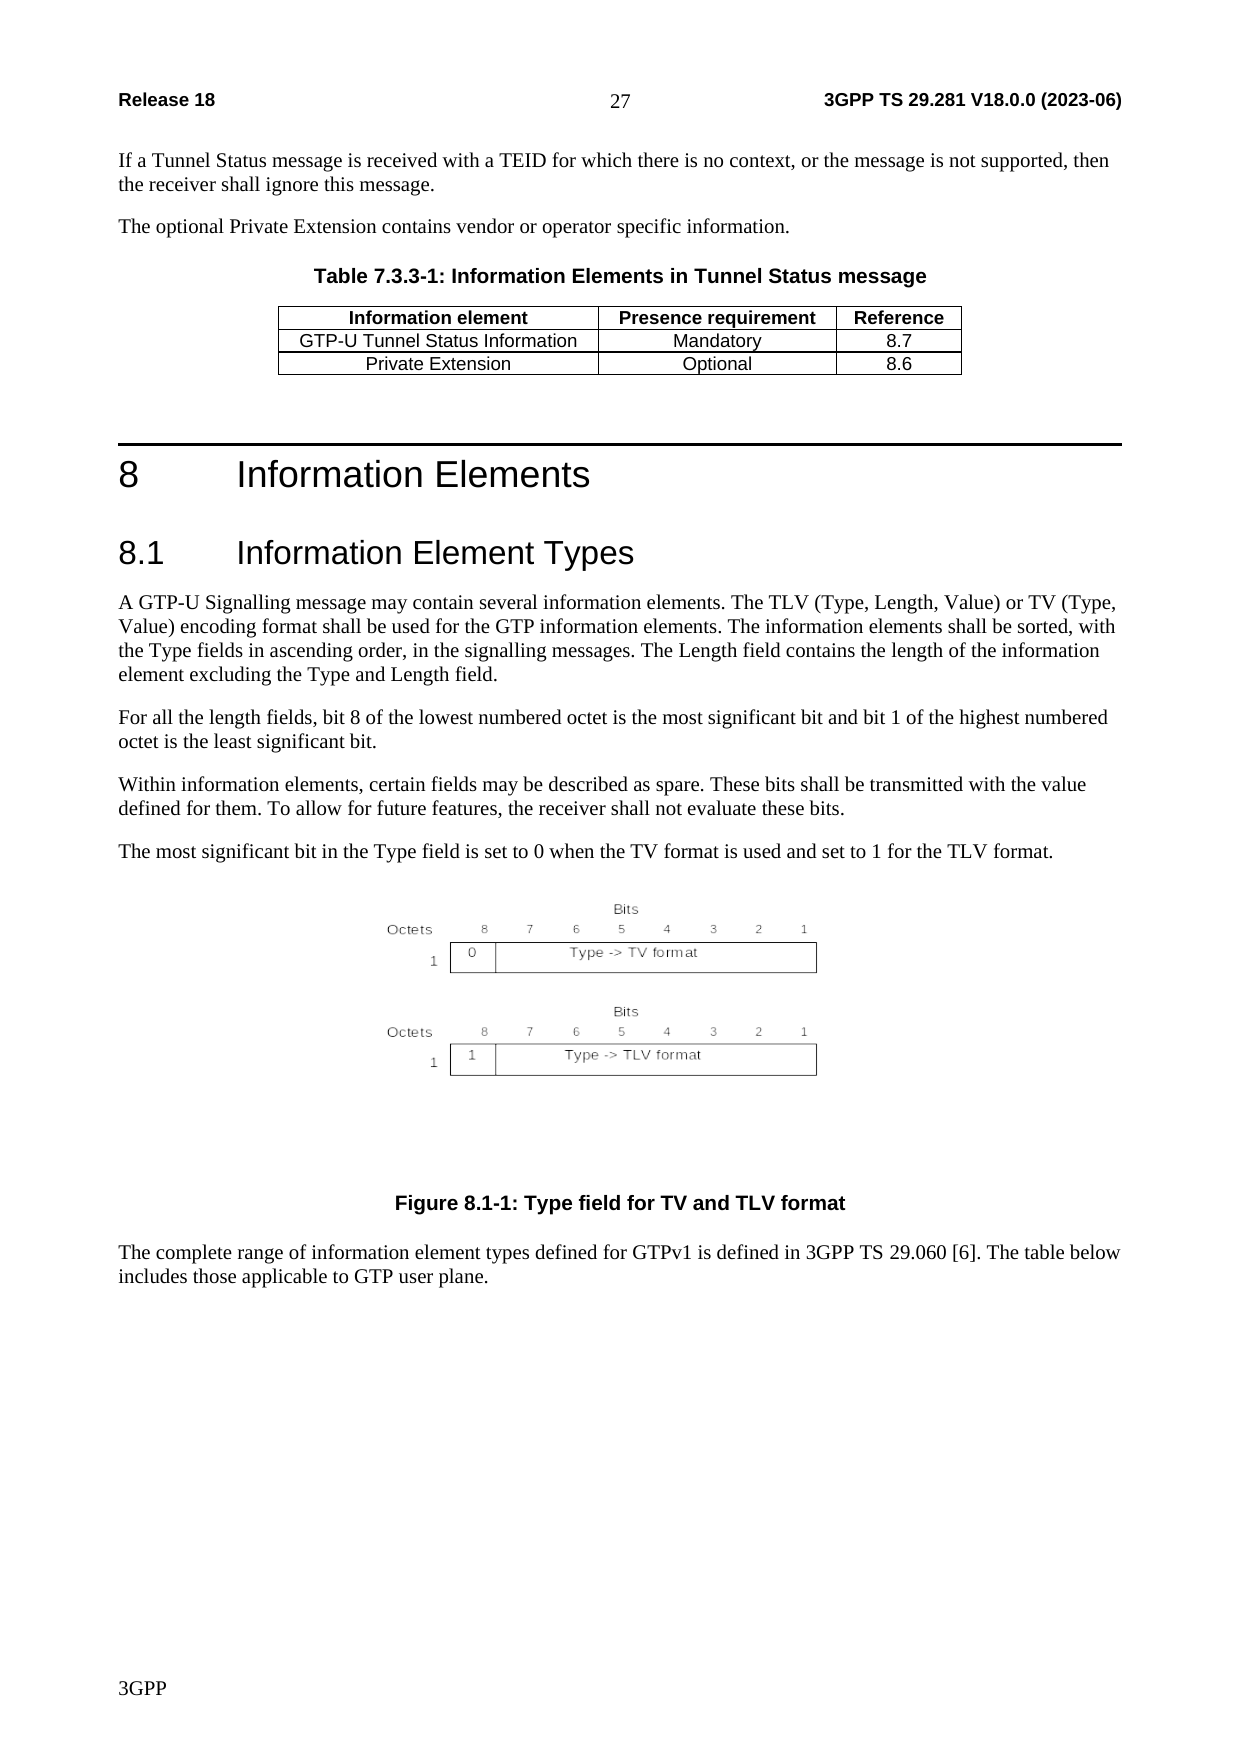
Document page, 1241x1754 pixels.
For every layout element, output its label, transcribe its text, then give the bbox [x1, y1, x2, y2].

table_cell 8.6 [837, 353, 961, 374]
text Table 7.3.3-1: Information Elements in Tunnel Status message [118, 263, 1122, 287]
text The optional Private Extension contains vendor or operator specific information. [118, 214, 1122, 238]
table_cell GTP-U Tunnel Status Information [279, 330, 598, 351]
table_cell 8.7 [837, 330, 961, 351]
table_cell Optional [599, 353, 836, 374]
table_header Information element [279, 307, 598, 329]
table_header Presence requirement [599, 307, 836, 329]
table_cell Private Extension [279, 353, 598, 374]
subtitle 8.1 Information Element Types [118, 533, 1122, 571]
text Within information elements, certain fields may be described as spare. These bits shall be transmitted with the value defined for them. To allow for future features, the receiver shall not evaluate these bits. [118, 772, 1122, 820]
text If a Tunnel Status message is received with a TEID for which there is no context, or the message is not supported, then the receiver shall ignore this message. [118, 147, 1122, 196]
subtitle 8 Information Elements [118, 446, 1122, 495]
text The complete range of information element types defined for GTPv1 is defined in 3GPP TS 29.060 [6]. The table below includes those applicable to GTP user plane. [118, 1240, 1122, 1288]
table_header Reference [837, 307, 961, 329]
text For all the length fields, bit 8 of the lowest numbered octet is the most significant bit and bit 1 of the highest numbered octet is the least significant bit. [118, 705, 1122, 753]
text The most significant bit in the Type field is set to 0 when the TV format is used and set to 1 for the TLV format. [118, 839, 1122, 863]
table_cell Mandatory [599, 330, 836, 351]
text A GTP-U Signalling message may contain several information elements. The TLV (Type, Length, Value) or TV (Type, Value) encoding format shall be used for the GTP information elements. The information elements shall be sorted, with the Type fields in ascending order, in the signalling messages. The Length field contains the length of the information element excluding the Type and Length field. [118, 590, 1122, 686]
text Figure 8.1-1: Type field for TV and TLV format [118, 1191, 1122, 1215]
